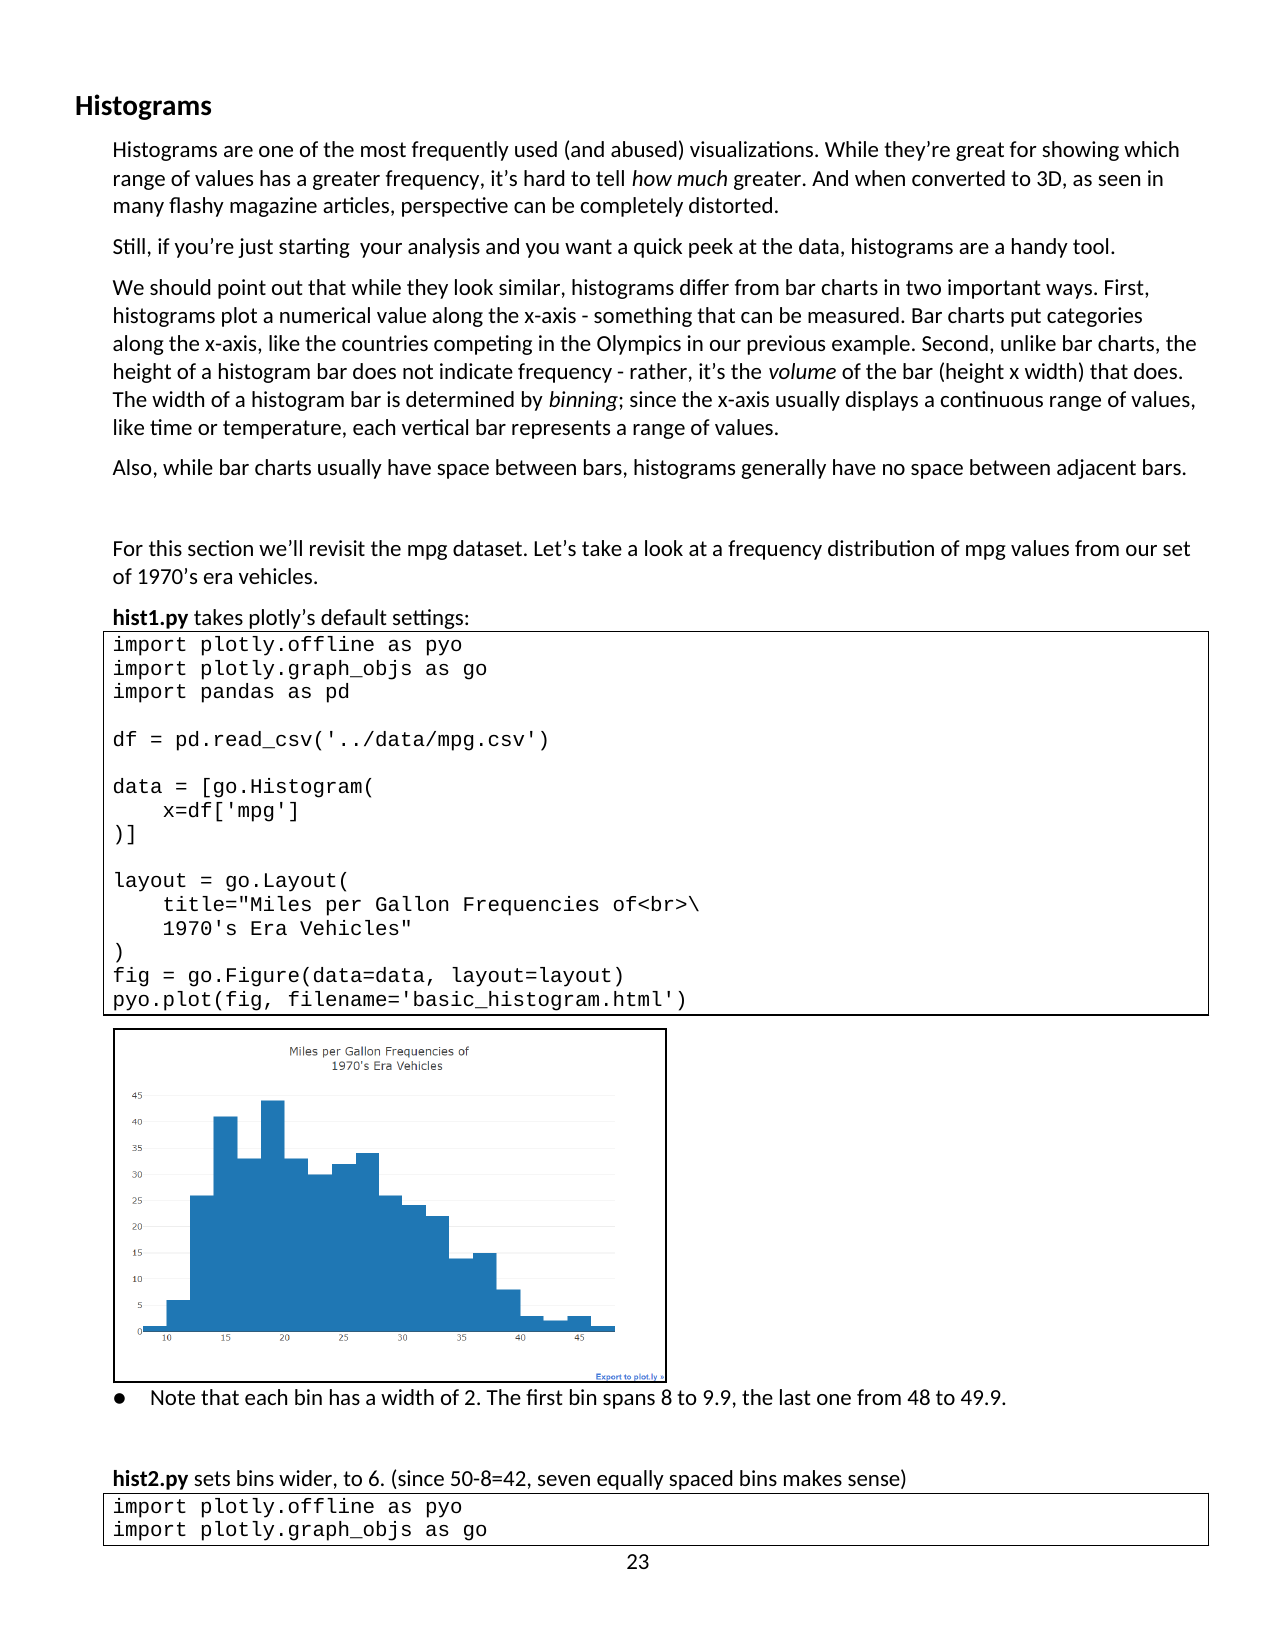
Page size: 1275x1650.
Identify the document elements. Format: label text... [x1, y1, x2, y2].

subtitle Histograms [75, 87, 1200, 123]
text import plotly.offline as pyo import plotly.graph_objs as go import pandas as pd df = pd.read_csv('../data/mpg.csv') data = [go.Histogram( x=df['mpg'] )] layout = go.Layout( title="Miles per Gallon Frequencies of<br>\ 1970's Era Vehicles" ) fig = go.Figure(data=data, layout=layout) pyo.plot(fig, filename='basic_histogram.html') [104, 632, 1208, 1014]
list Note that each bin has a width of 2. The first bin spans 8 to 9.9, the last one from 48 to 49.9. [112, 1383, 1200, 1411]
text For this section we’ll revisit the mpg dataset. Let’s take a look at a frequency distribution of mpg values from our set of 1970’s era vehicles. [112, 534, 1200, 590]
text We should point out that while they look similar, histograms differ from bar charts in two important ways. First, histograms plot a numerical value along the x-axis - something that can be measured. Bar charts put categories along the x-axis, like the countries competing in the Olympics in our previous example. Second, unlike bar charts, the height of a histogram bar does not indicate frequency - rather, it’s the volume of the bar (height x width) that does. The width of a histogram bar is determined by binning; since the x-axis usually displays a continuous range of values, like time or temperature, each vertical bar represents a range of values. [112, 273, 1200, 441]
text hist1.py takes plotly’s default settings: [112, 603, 1200, 631]
text Also, while bar charts usually have space between bars, histograms generally have no space between adjacent bars. [112, 453, 1200, 481]
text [104, 1494, 1208, 1545]
text Histograms are one of the most frequently used (and abused) visualizations. While they’re great for showing which range of values has a greater frequency, it’s hard to tell how much greater. And when converted to 3D, as seen in many flashy magazine articles, perspective can be completely distorted. [112, 136, 1200, 220]
picture [115, 1030, 665, 1381]
text hist2.py sets bins wider, to 6. (since 50-8=42, seven equally spaced bins makes sense) [112, 1464, 1200, 1492]
text Still, if you’re just starting your analysis and you want a quick peek at the data, histograms are a handy tool. [112, 232, 1200, 260]
